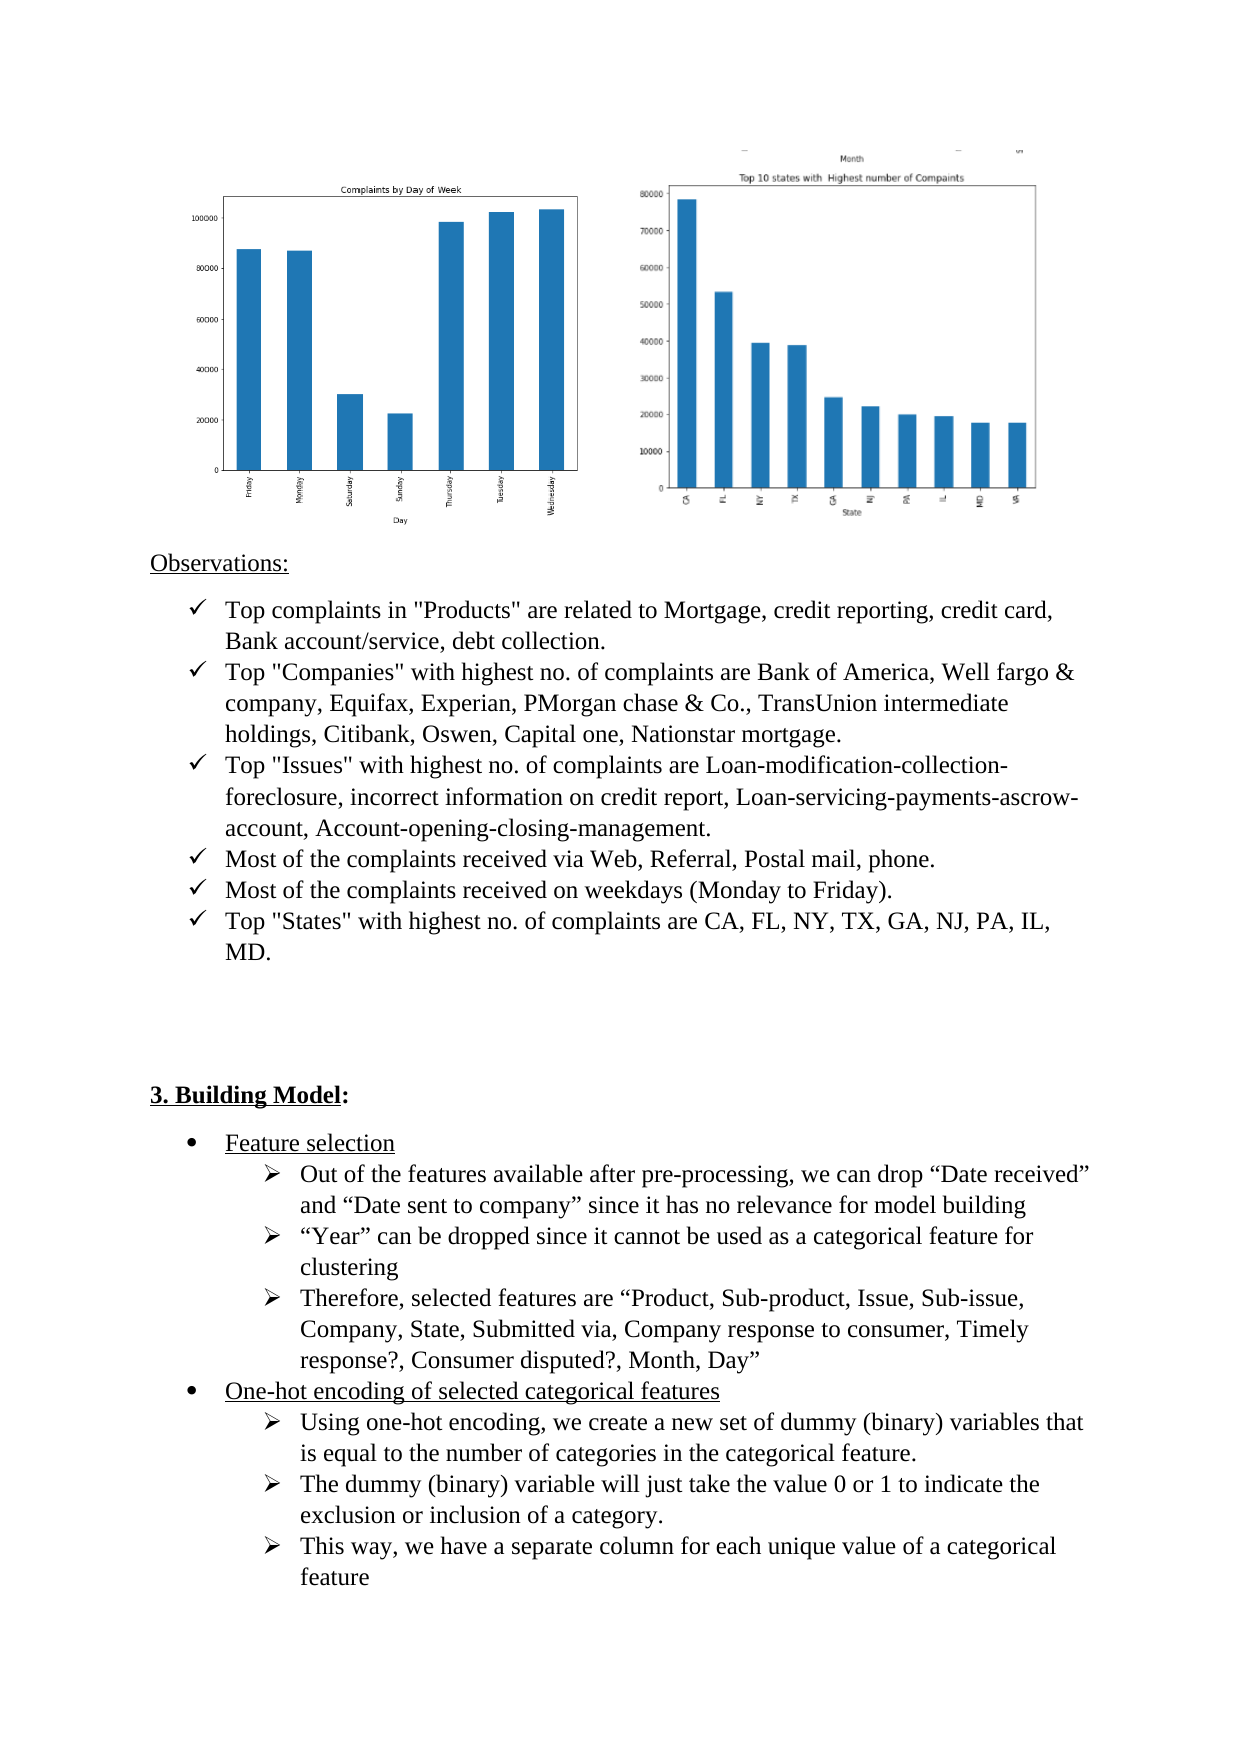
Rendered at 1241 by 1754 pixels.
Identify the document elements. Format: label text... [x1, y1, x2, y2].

list Out of the features available after pre-processing, we can drop “Date received” and “Date sent to company” since it has no relevance for model building [262, 1159, 1090, 1218]
list The dummy (binary) variable will just take the value 0 or 1 to indicate the exclusion or inclusion of a category. [262, 1469, 1090, 1529]
list Therefore, selected features are “Product, Sub-product, Issue, Sub-issue, Company, State, Submitted via, Company response to consumer, Timely response?, Consumer disputed?, Month, Day” [262, 1283, 1090, 1374]
picture [592, 150, 1060, 529]
list Top complaints in "Products" are related to Mortgage, credit reporting, credit card, Bank account/service, debt collection. [187, 595, 1090, 655]
list Feature selection [187, 1128, 1090, 1156]
list “Year” can be dropped since it cannot be used as a categorical feature for clustering [262, 1221, 1090, 1281]
list Top "States" with highest no. of complaints are CA, FL, NY, TX, GA, NJ, PA, IL, MD. [187, 906, 1090, 966]
list One-hot encoding of selected categorical features [187, 1376, 1090, 1405]
list Top "Issues" with highest no. of complaints are Loan-modification-collection-foreclosure, incorrect information on credit report, Loan-servicing-payments-ascrow-account, Account-opening-closing-management. [187, 751, 1090, 841]
list Most of the complaints received via Web, Referral, Postal mail, phone. [187, 844, 1090, 872]
list Top "Companies" with highest no. of complaints are Bank of America, Well fargo & company, Equifax, Experian, PMorgan chase & Co., TransUnion intermediate holdings, Citibank, Oswen, Capital one, Nationstar mortgage. [187, 657, 1090, 748]
list Most of the complaints received on weekdays (Monday to Friday). [187, 875, 1090, 903]
list Using one-hot encoding, we create a new set of dummy (binary) variables that is equal to the number of categories in the categorical feature. [262, 1407, 1090, 1467]
picture [150, 166, 588, 529]
text 3. Building Model: [150, 1080, 1090, 1109]
list This way, we have a separate column for each unique value of a categorical feature [262, 1531, 1090, 1591]
text Observations: [150, 548, 1090, 576]
